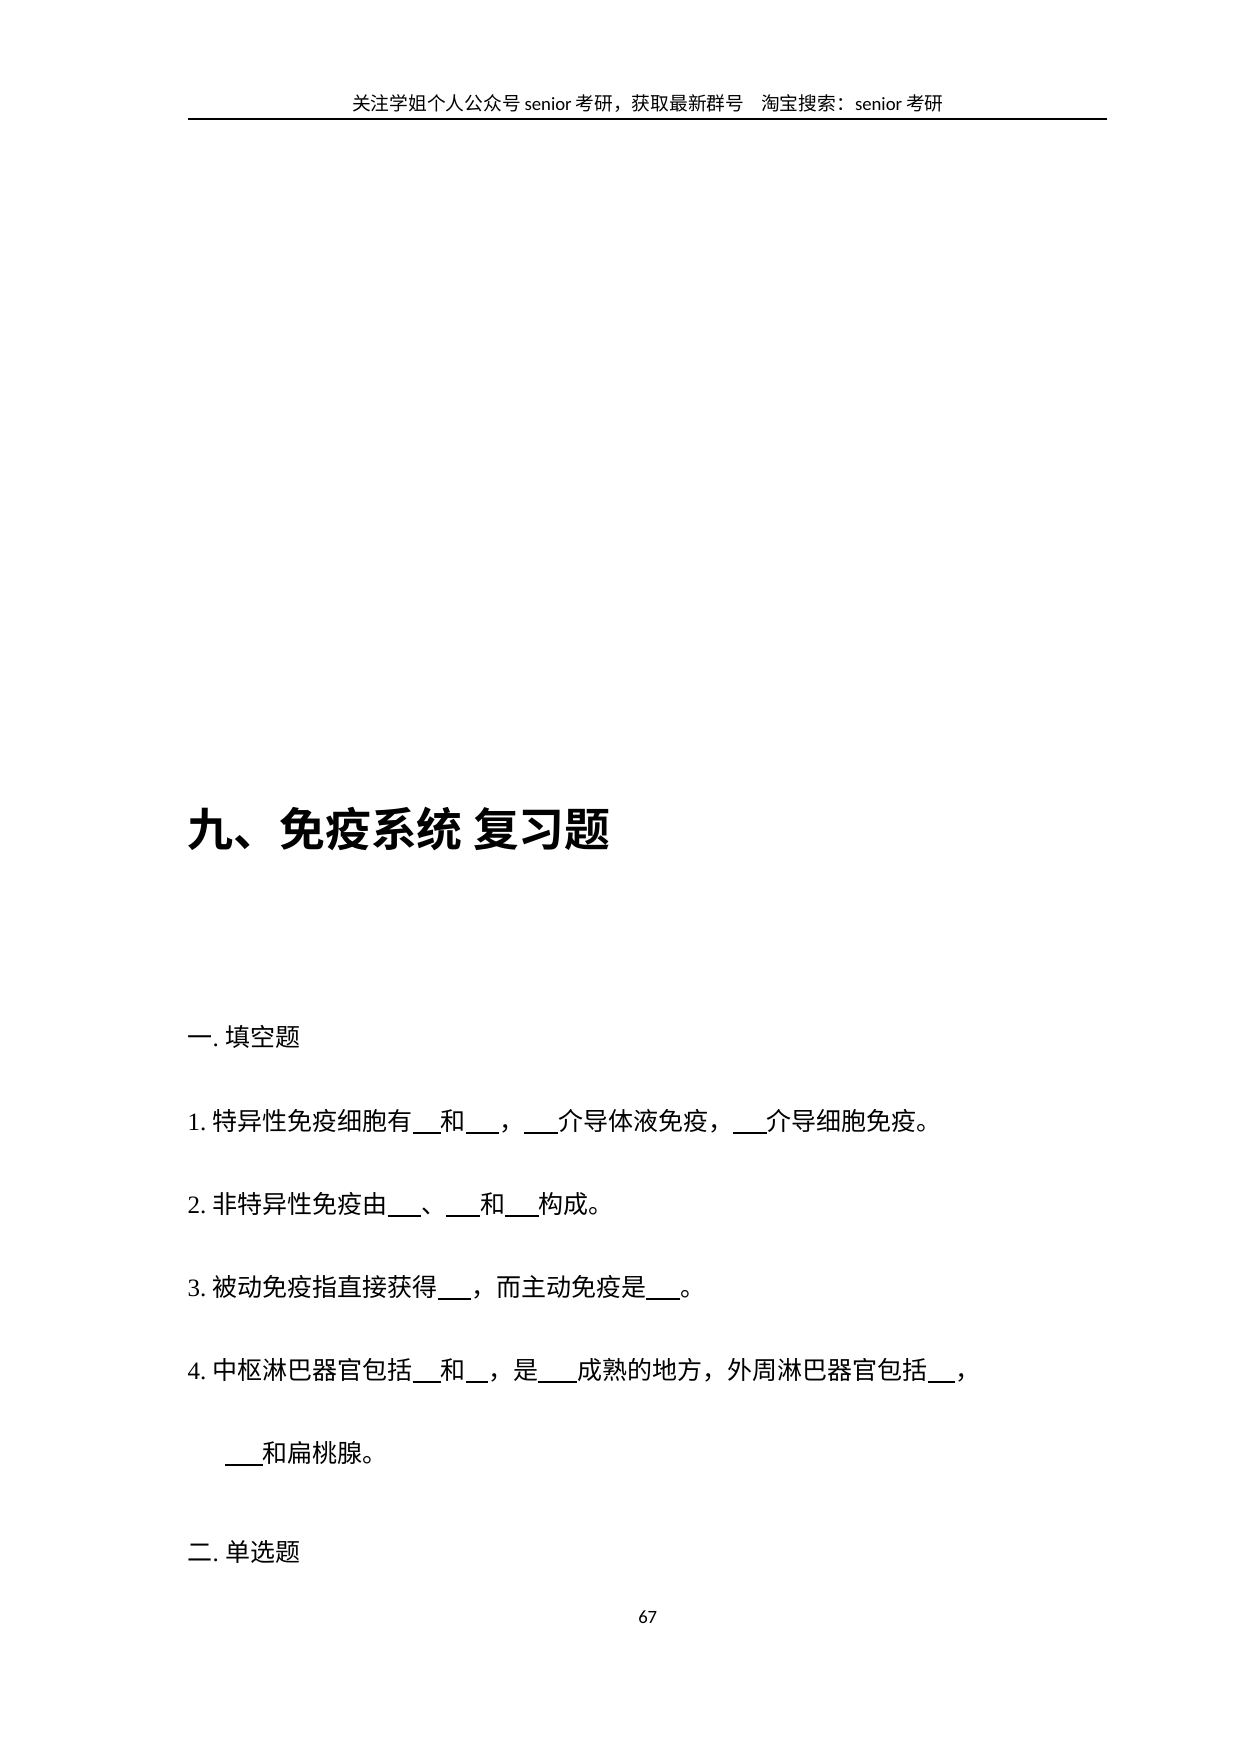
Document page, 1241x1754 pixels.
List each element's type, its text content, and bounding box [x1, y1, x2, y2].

text 4. 中枢淋巴器官包括 和 ，是 成熟的地方，外周淋巴器官包括 ， [187, 1336, 1107, 1401]
text 1. 特异性免疫细胞有 和 ， 介导体液免疫， 介导细胞免疫。 [187, 1087, 1107, 1152]
text 3. 被动免疫指直接获得 ，而主动免疫是 。 [187, 1253, 1107, 1318]
text 2. 非特异性免疫由 、 和 构成。 [187, 1170, 1107, 1235]
text 和扁桃腺。 [187, 1419, 1107, 1484]
text 一. 填空题 [187, 1003, 1107, 1068]
text 二. 单选题 [187, 1518, 1107, 1583]
subtitle 九、免疫系统 复习题 [187, 778, 1107, 876]
